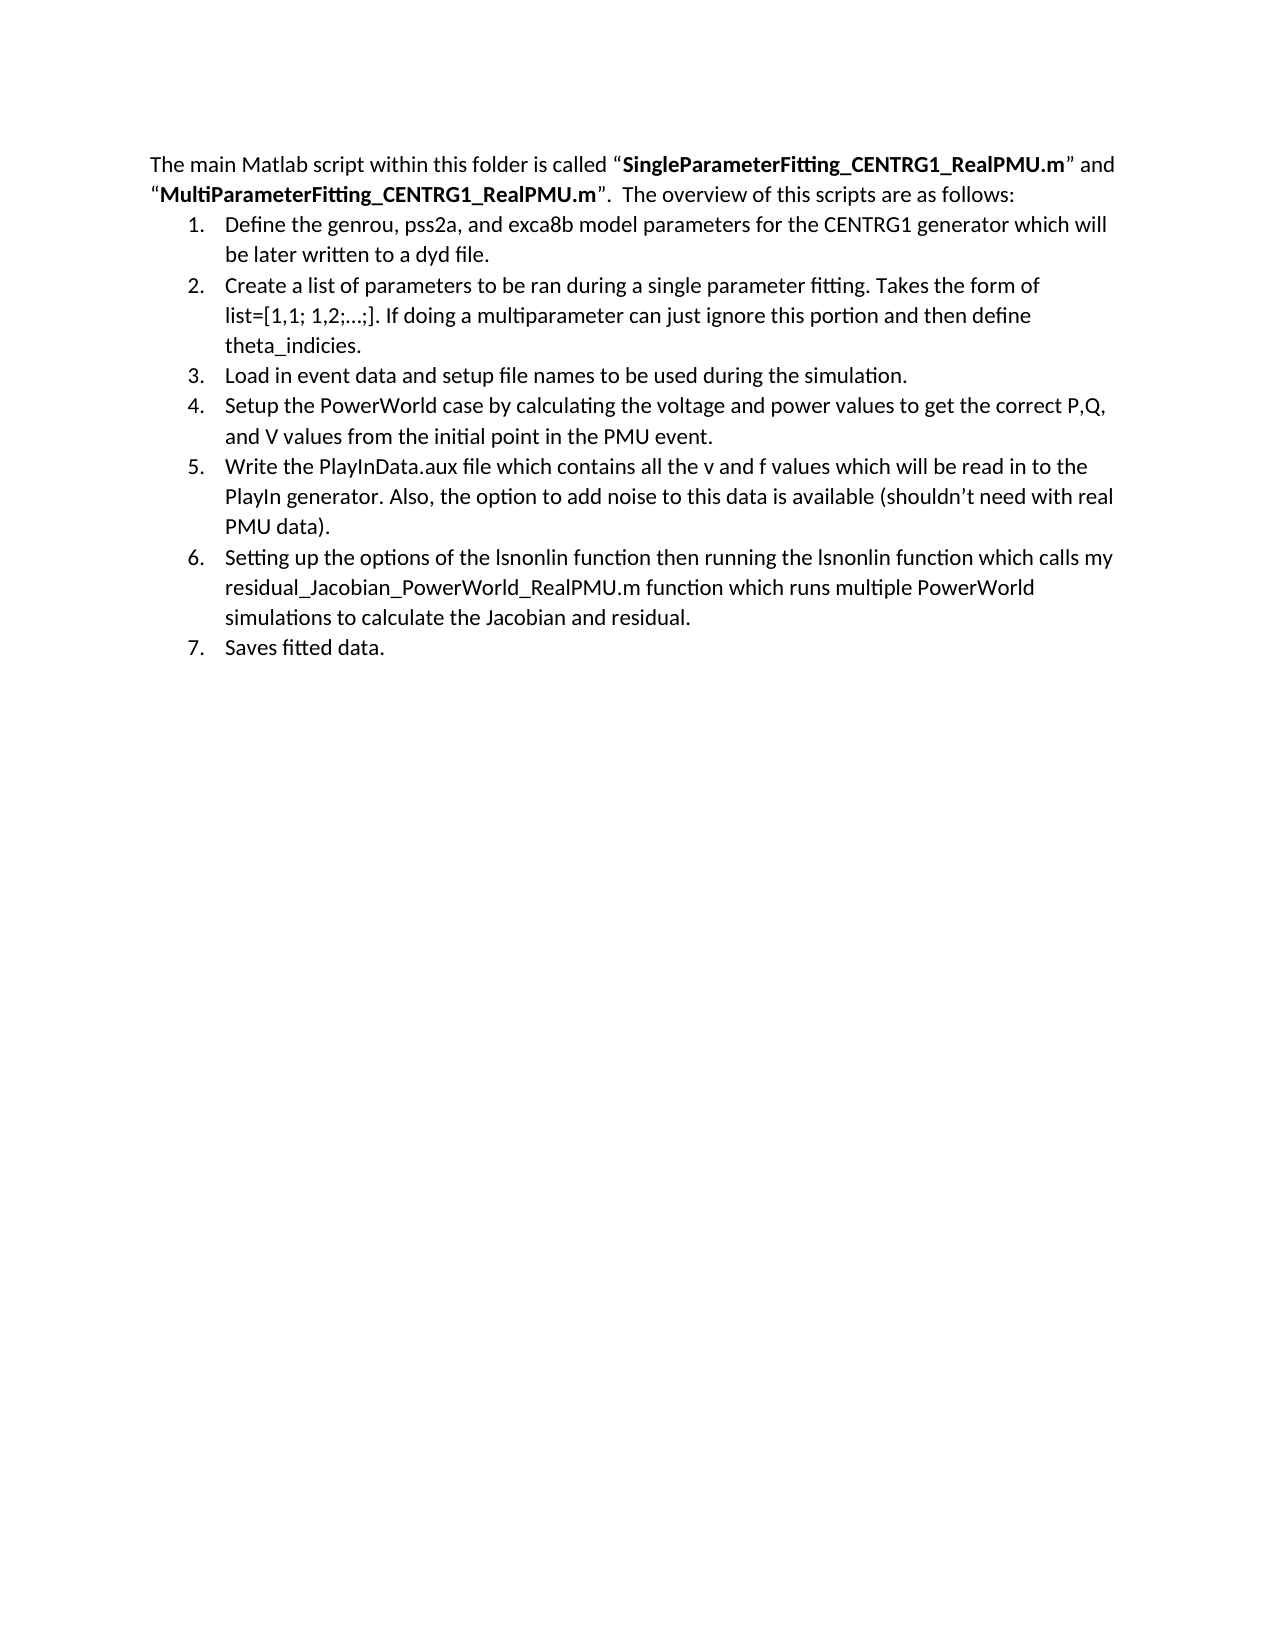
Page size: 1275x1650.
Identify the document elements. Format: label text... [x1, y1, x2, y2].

list Define the genrou, pss2a, and exca8b model parameters for the CENTRG1 generator which will be later written to a dyd file. [187, 210, 1125, 269]
list Saves fitted data. [187, 633, 1125, 661]
list Setting up the options of the lsnonlin function then running the lsnonlin function which calls my residual_Jacobian_PowerWorld_RealPMU.m function which runs multiple PowerWorld simulations to calculate the Jacobian and residual. [187, 543, 1125, 631]
text The main Matlab script within this folder is called “SingleParameterFitting_CENTRG1_RealPMU.m” and “MultiParameterFitting_CENTRG1_RealPMU.m”. The overview of this scripts are as follows: [150, 150, 1125, 208]
list Create a list of parameters to be ran during a single parameter fitting. Takes the form of list=[1,1; 1,2;…;]. If doing a multiparameter can just ignore this portion and then define theta_indicies. [187, 271, 1125, 359]
list Load in event data and setup file names to be used during the simulation. [187, 361, 1125, 389]
list Write the PlayInData.aux file which contains all the v and f values which will be read in to the PlayIn generator. Also, the option to add noise to this data is available (shouldn’t need with real PMU data). [187, 452, 1125, 541]
list Setup the PowerWorld case by calculating the voltage and power values to get the correct P,Q, and V values from the initial point in the PMU event. [187, 392, 1125, 450]
